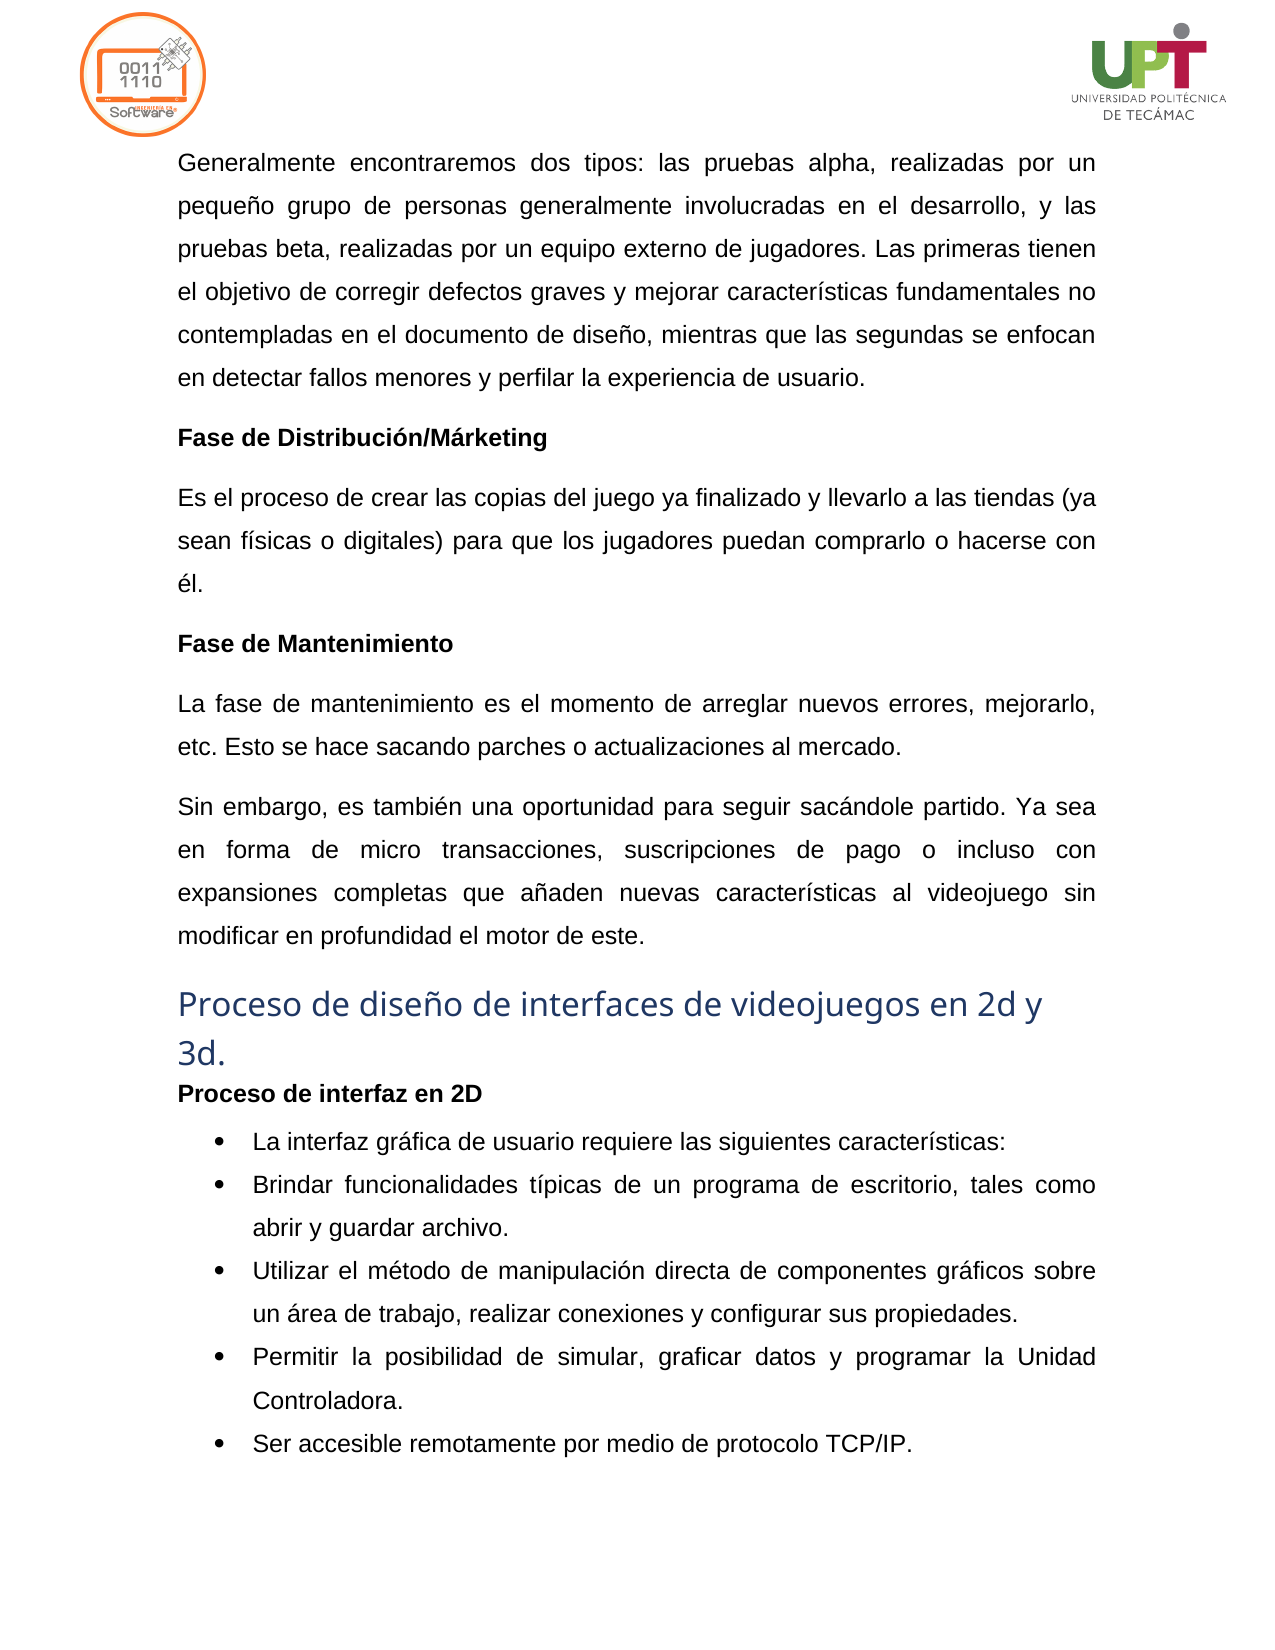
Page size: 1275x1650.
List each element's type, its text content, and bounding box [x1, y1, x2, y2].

list Utilizar el método de manipulación directa de componentes gráficos sobre un área de trabajo, realizar conexiones y configurar sus propiedades. [215, 1256, 1098, 1328]
text Fase de Mantenimiento [177, 629, 1098, 658]
list Brindar funcionalidades típicas de un programa de escritorio, tales como abrir y guardar archivo. [215, 1170, 1098, 1242]
picture [71, 12, 214, 137]
list Permitir la posibilidad de simular, graficar datos y programar la Unidad Controladora. [215, 1342, 1098, 1414]
subtitle Proceso de diseño de interfaces de videojuegos en 2d y 3d. [177, 981, 1098, 1075]
text Fase de Distribución/Márketing [177, 423, 1098, 452]
text Es el proceso de crear las copias del juego ya finalizado y llevarlo a las tiendas (ya sean físicas o digitales) para que los jugadores puedan comprarlo o hacerse con él. [177, 483, 1098, 598]
list Ser accesible remotamente por medio de protocolo TCP/IP. [215, 1429, 1098, 1458]
list La interfaz gráfica de usuario requiere las siguientes características: [215, 1126, 1098, 1155]
text Sin embargo, es también una oportunidad para seguir sacándole partido. Ya sea en forma de micro transacciones, suscripciones de pago o incluso con expansiones completas que añaden nuevas características al videojuego sin modificar en profundidad el motor de este. [177, 792, 1098, 950]
text La fase de mantenimiento es el momento de arreglar nuevos errores, mejorarlo, etc. Esto se hace sacando parches o actualizaciones al mercado. [177, 689, 1098, 761]
text Proceso de interfaz en 2D [177, 1079, 1098, 1107]
picture [1067, 19, 1228, 131]
text Generalmente encontraremos dos tipos: las pruebas alpha, realizadas por un pequeño grupo de personas generalmente involucradas en el desarrollo, y las pruebas beta, realizadas por un equipo externo de jugadores. Las primeras tienen el objetivo de corregir defectos graves y mejorar características fundamentales no contempladas en el documento de diseño, mientras que las segundas se enfocan en detectar fallos menores y perfilar la experiencia de usuario. [177, 148, 1098, 392]
